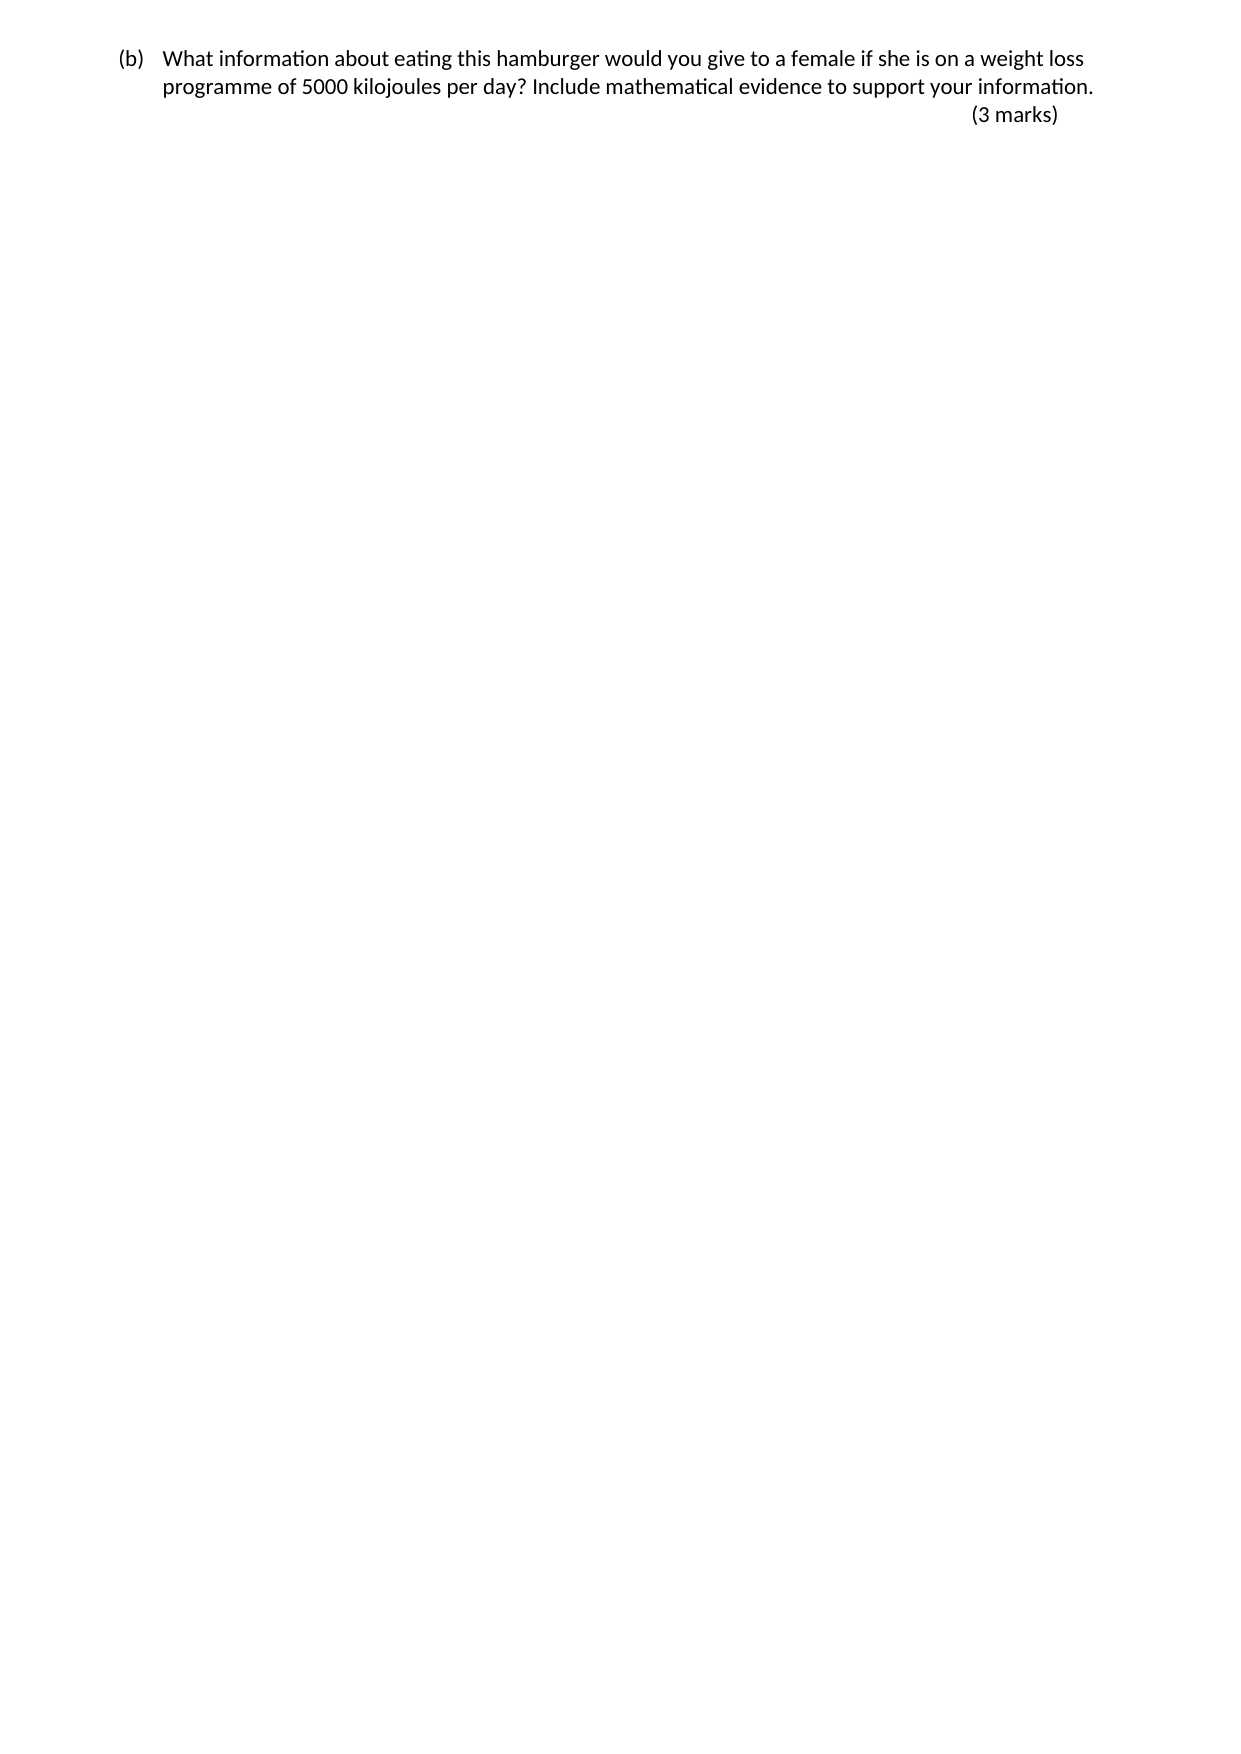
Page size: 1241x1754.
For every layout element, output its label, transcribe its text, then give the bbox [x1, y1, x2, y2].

text (b) What information about eating this hamburger would you give to a female if she is on a weight loss programme of 5000 kilojoules per day? Include mathematical evidence to support your information. (3 marks) [118, 44, 1125, 128]
